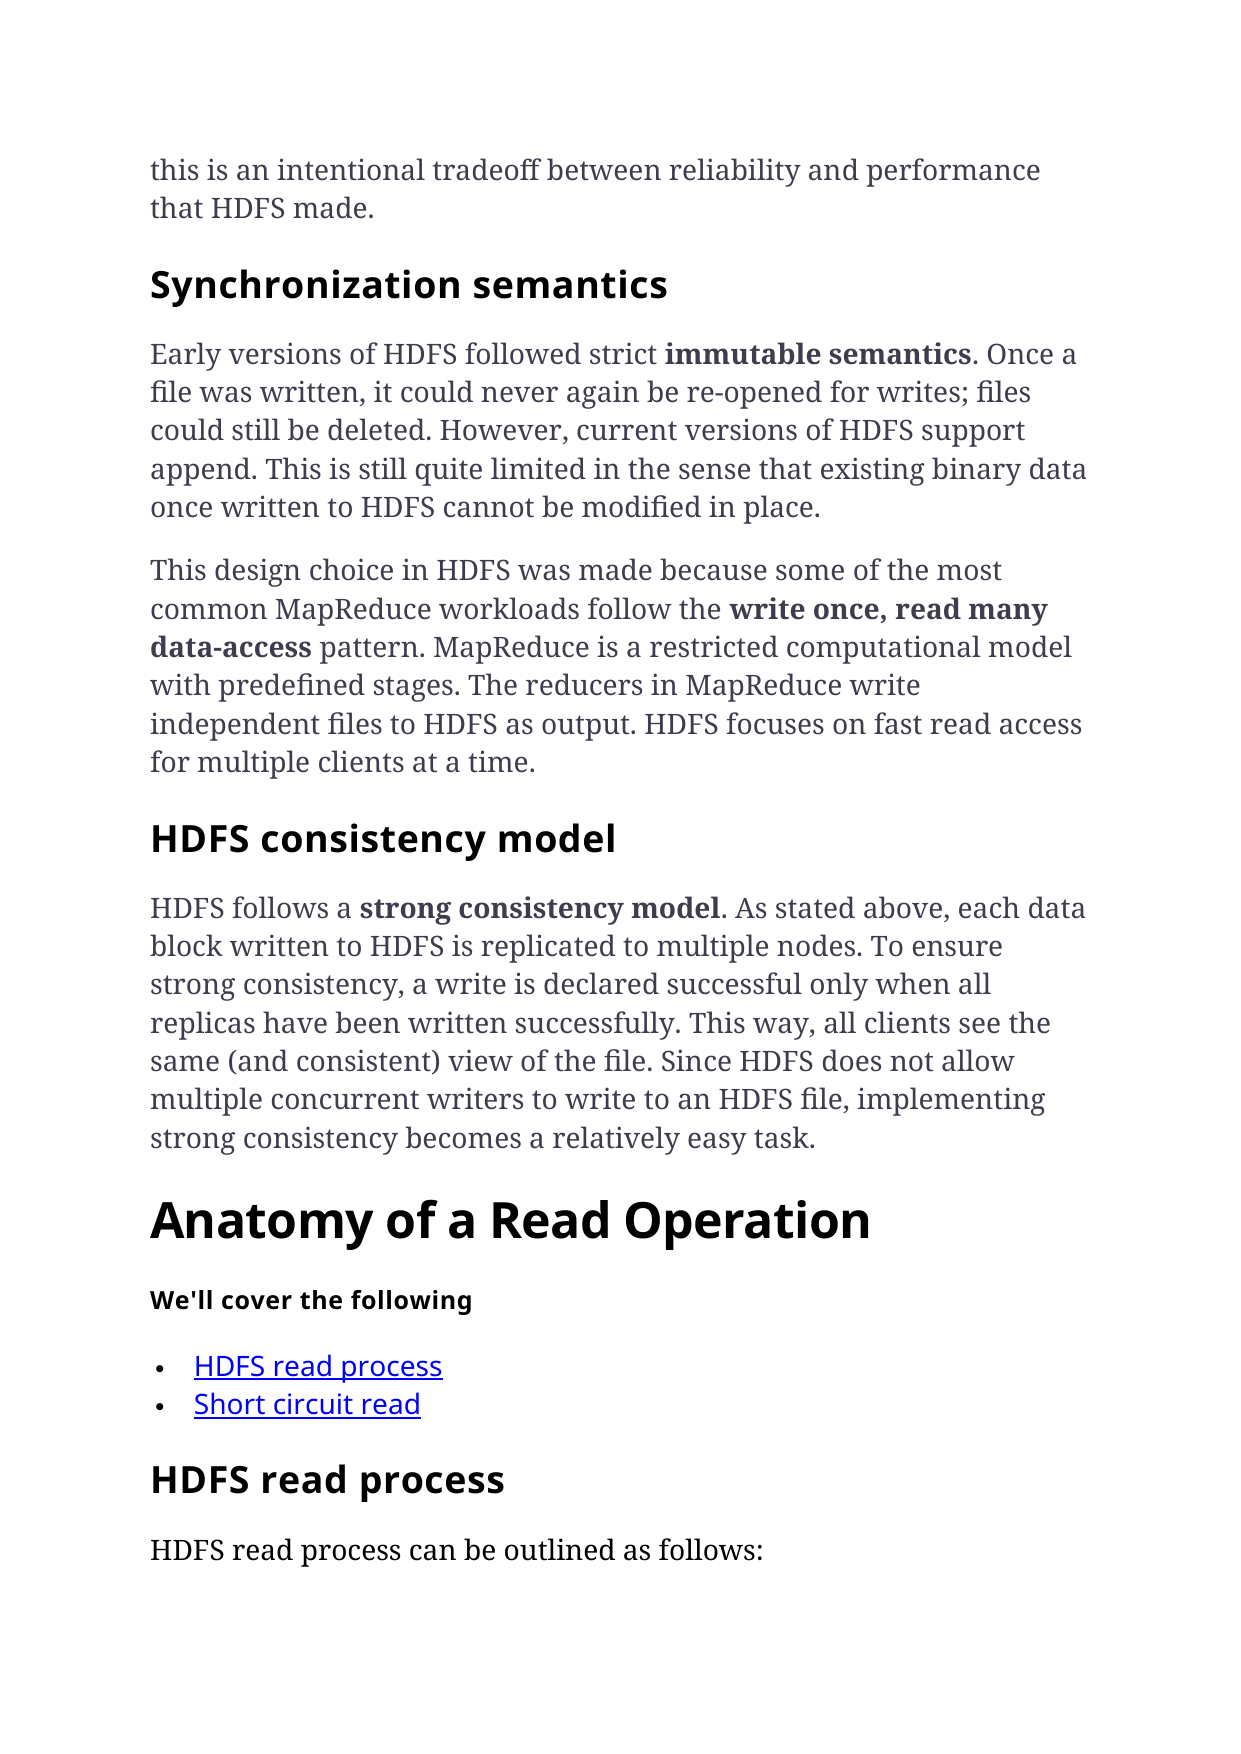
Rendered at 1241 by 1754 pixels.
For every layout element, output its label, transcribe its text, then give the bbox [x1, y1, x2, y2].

text HDFS follows a strong consistency model. As stated above, each data block written to HDFS is replicated to multiple nodes. To ensure strong consistency, a write is declared successful only when all replicas have been written successfully. This way, all clients see the same (and consistent) view of the file. Since HDFS does not allow multiple concurrent writers to write to an HDFS file, implementing strong consistency becomes a relatively easy task. [150, 888, 1090, 1156]
text We'll cover the following [150, 1283, 1090, 1317]
text HDFS consistency model [150, 812, 1090, 863]
text Synchronization semantics [150, 258, 1090, 309]
text Anatomy of a Read Operation [150, 1185, 1090, 1253]
text Early versions of HDFS followed strict immutable semantics. Once a file was written, it could never again be re-opened for writes; files could still be deleted. However, current versions of HDFS support append. This is still quite limited in the sense that existing binary data once written to HDFS cannot be modified in place. [150, 334, 1090, 526]
text HDFS read process can be outlined as follows: [150, 1530, 1090, 1568]
text HDFS read process [150, 1454, 1090, 1505]
list Short circuit read [156, 1384, 1090, 1423]
text This design choice in HDFS was made because some of the most common MapReduce workloads follow the write once, read many data-access pattern. MapReduce is a restricted computational model with predefined stages. The reducers in MapReduce write independent files to HDFS as output. HDFS focuses on fast read access for multiple clients at a time. [150, 551, 1090, 781]
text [150, 150, 1090, 227]
list HDFS read process [156, 1346, 1090, 1384]
